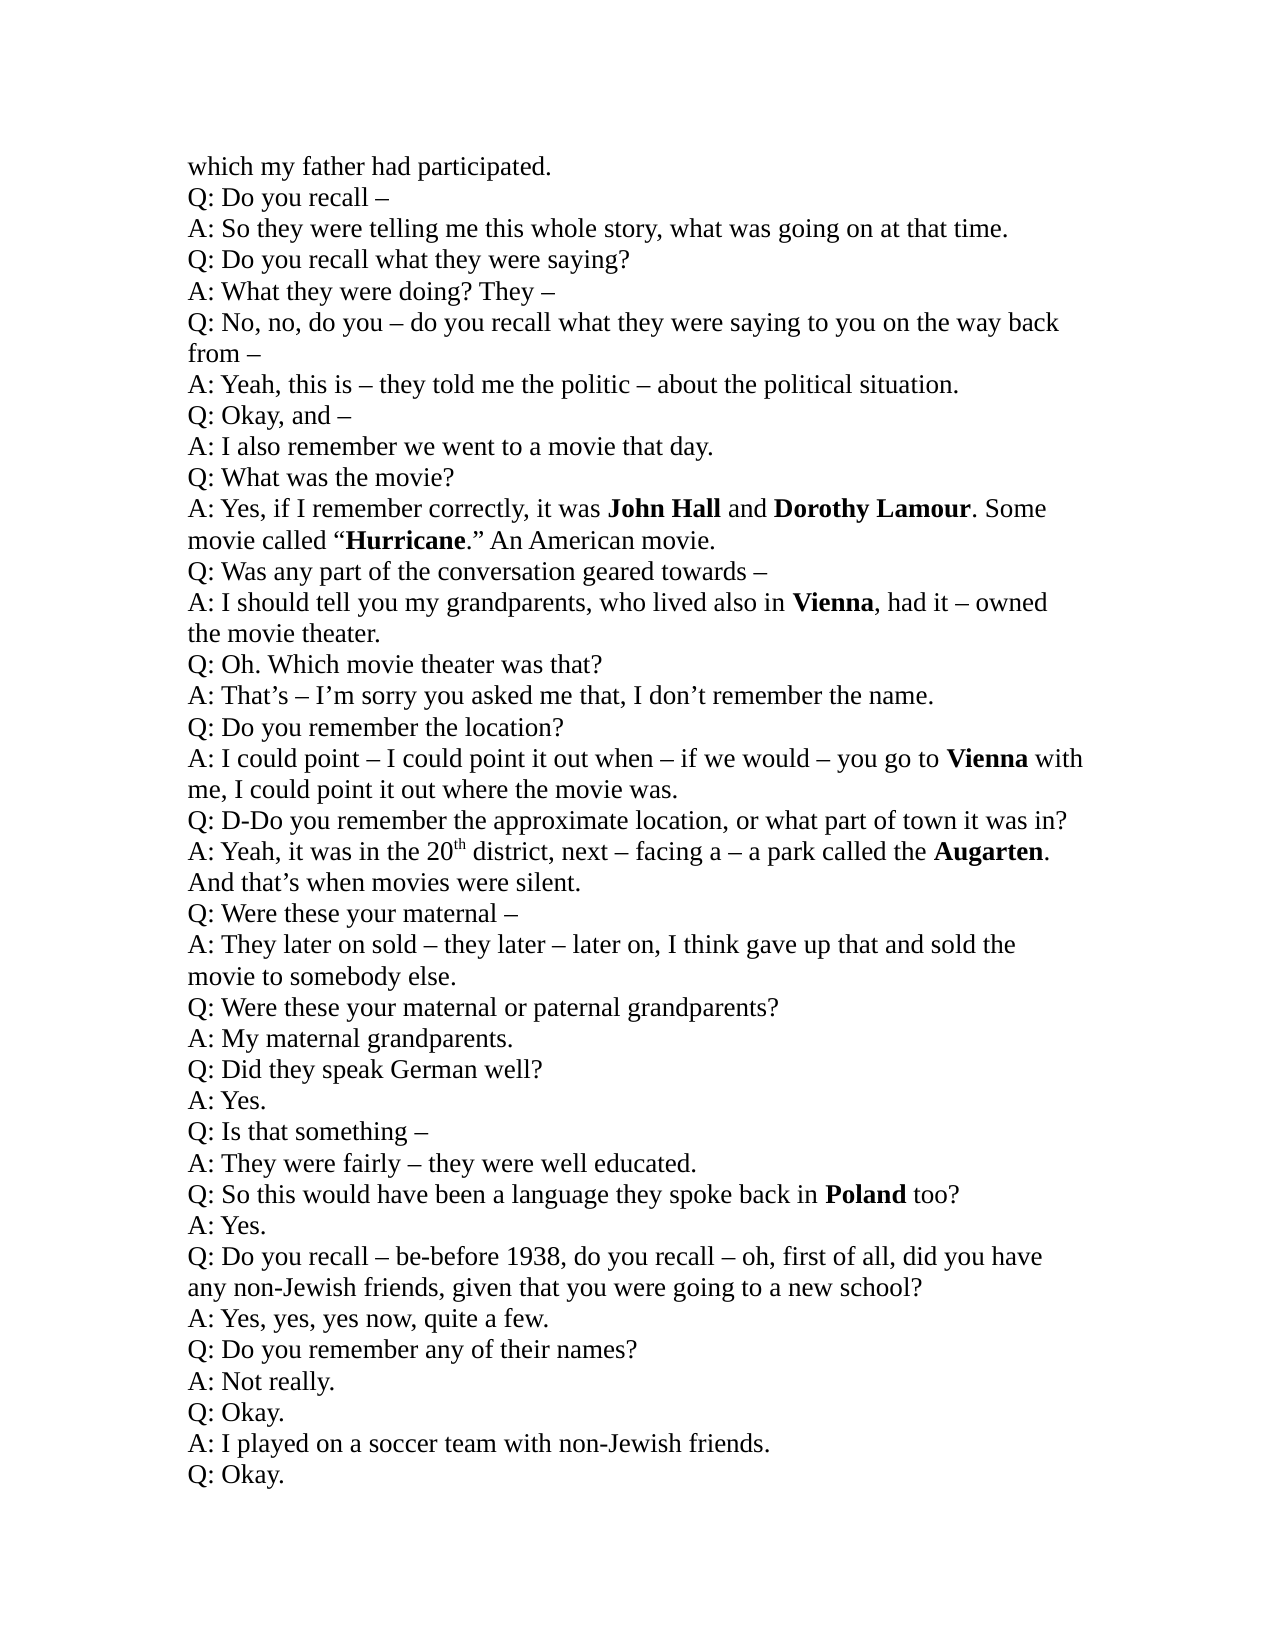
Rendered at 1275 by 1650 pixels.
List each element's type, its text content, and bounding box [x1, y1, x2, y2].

text A: They later on sold – they later – later on, I think gave up that and sold the movie to somebody else. [187, 991, 1087, 1053]
text A: Yes. [187, 1147, 1087, 1178]
text Q: Were these your maternal – [187, 960, 1087, 991]
text Q: No, no, do you – do you recall what they were saying to you on the way back from – [187, 368, 1087, 430]
text A: I could point – I could point it out when – if we would – you go to Vienna with me, I could point it out where the movie was. [187, 804, 1087, 866]
text Q: Do you remember the location? [187, 773, 1087, 804]
text Q: Is that something – [187, 1178, 1087, 1209]
text A: I also remember we went to a movie that day. [187, 493, 1087, 524]
text Q: Were these your maternal or paternal grandparents? [187, 1053, 1087, 1084]
text Q: Did they speak German well? [187, 1116, 1087, 1147]
text Q: Do you recall – [187, 243, 1087, 274]
text A: Yes. [187, 1271, 1087, 1302]
text Q: Was any part of the conversation geared towards – [187, 617, 1087, 648]
text Q: Do you remember any of their names? [187, 1396, 1087, 1427]
text A: What they were doing? They – [187, 337, 1087, 368]
text Q: Oh. Which movie theater was that? [187, 711, 1087, 742]
text A: That’s – I’m sorry you asked me that, I don’t remember the name. [187, 742, 1087, 773]
text A: I should tell you my grandparents, who lived also in Vienna, had it – owned the movie theater. [187, 648, 1087, 711]
text Q: So this would have been a language they spoke back in Poland too? [187, 1240, 1087, 1271]
text Q: Do you recall – be-before 1938, do you recall – oh, first of all, did you have any non-Jewish friends, given that you were going to a new school? [187, 1302, 1087, 1365]
text A: Not really. [187, 1427, 1087, 1458]
text Q: Okay, and – [187, 461, 1087, 493]
text Q: Do you recall what they were saying? [187, 306, 1087, 337]
text A: So they were telling me this whole story, what was going on at that time. [187, 274, 1087, 306]
text A: Yes, if I remember correctly, it was John Hall and Dorothy Lamour. Some movie called “Hurricane.” An American movie. [187, 555, 1087, 617]
text Q: D-Do you remember the approximate location, or what part of town it was in? [187, 866, 1087, 897]
text A: Yeah, it was in the 20th district, next – facing a – a park called the Augarten. And that’s when movies were silent. [187, 897, 1087, 960]
text A: Yeah, this is – they told me the politic – about the political situation. [187, 430, 1087, 461]
text Q: Okay. [187, 1458, 1087, 1489]
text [187, 150, 1087, 243]
text A: My maternal grandparents. [187, 1084, 1087, 1116]
text A: They were fairly – they were well educated. [187, 1209, 1087, 1240]
text Q: What was the movie? [187, 524, 1087, 555]
text A: Yes, yes, yes now, quite a few. [187, 1365, 1087, 1396]
